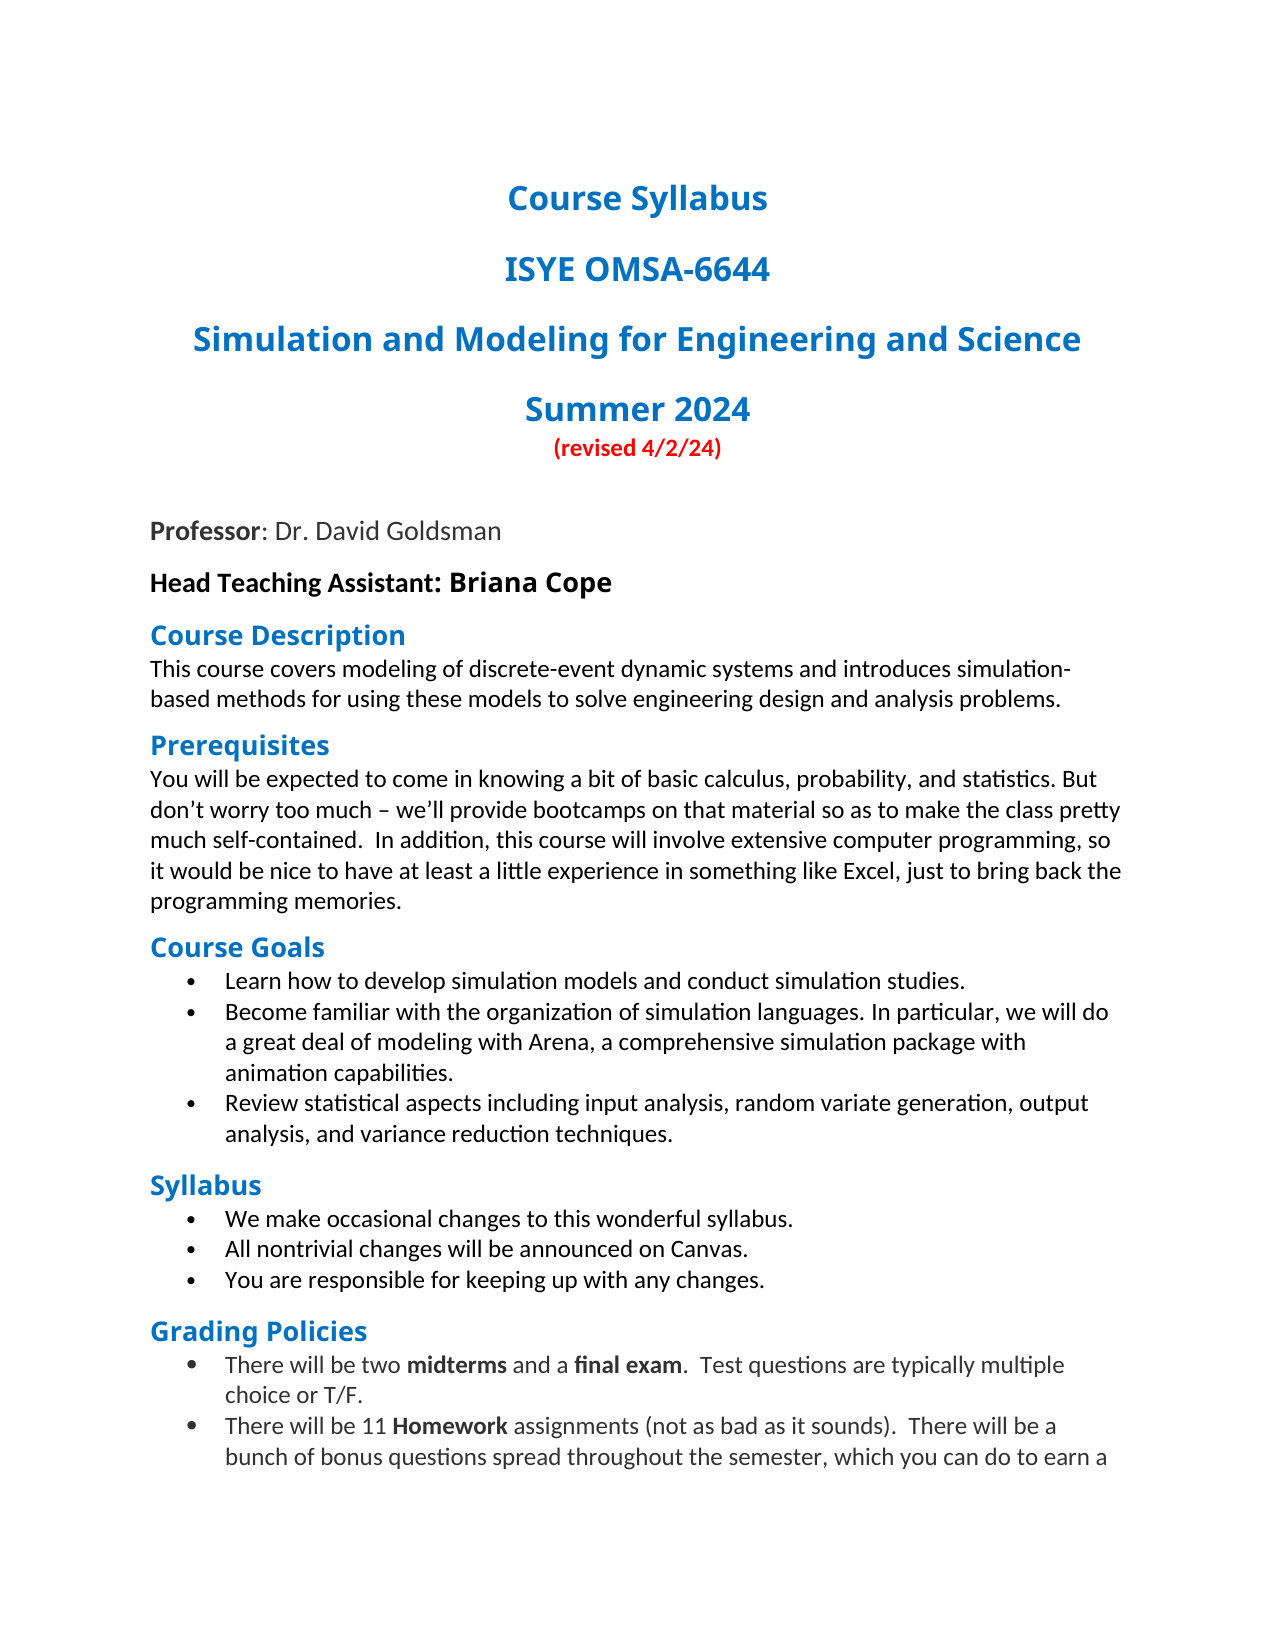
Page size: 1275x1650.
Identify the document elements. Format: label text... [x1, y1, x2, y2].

subtitle Head Teaching Assistant: Briana Cope [150, 563, 1125, 600]
subtitle Course Syllabus [150, 175, 1125, 220]
list Learn how to develop simulation models and conduct simulation studies. [187, 965, 1125, 996]
list All nontrivial changes will be announced on Canvas. [187, 1233, 1125, 1264]
subtitle Summer 2024 [150, 386, 1125, 432]
subtitle Simulation and Modeling for Engineering and Science [150, 316, 1125, 361]
text Professor: Dr. David Goldsman [150, 513, 1125, 548]
subtitle Course Description [150, 616, 1125, 653]
text You will be expected to come in knowing a bit of basic calculus, probability, and statistics. But don’t worry too much – we’ll provide bootcamps on that material so as to make the class pretty much self-contained. In addition, this course will involve extensive computer programming, so it would be nice to have at least a little experience in something like Excel, just to bring back the programming memories. [150, 763, 1125, 916]
subtitle ISYE OMSA-6644 [150, 245, 1125, 291]
list Become familiar with the organization of simulation languages. In particular, we will do a great deal of modeling with Arena, a comprehensive simulation package with animation capabilities. [187, 996, 1125, 1087]
list There will be two midterms and a final exam. Test questions are typically multiple choice or T/F. [187, 1349, 1125, 1410]
subtitle Course Goals [150, 928, 1125, 965]
list Review statistical aspects including input analysis, random variate generation, output analysis, and variance reduction techniques. [187, 1087, 1125, 1148]
text This course covers modeling of discrete-event dynamic systems and introduces simulation-based methods for using these models to solve engineering design and analysis problems. [150, 653, 1125, 714]
subtitle Syllabus [150, 1166, 1125, 1203]
subtitle Prerequisites [150, 726, 1125, 763]
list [187, 1410, 1125, 1471]
subtitle Grading Policies [150, 1312, 1125, 1349]
list We make occasional changes to this wonderful syllabus. [187, 1203, 1125, 1233]
list You are responsible for keeping up with any changes. [187, 1264, 1125, 1294]
text (revised 4/2/24) [150, 432, 1125, 462]
